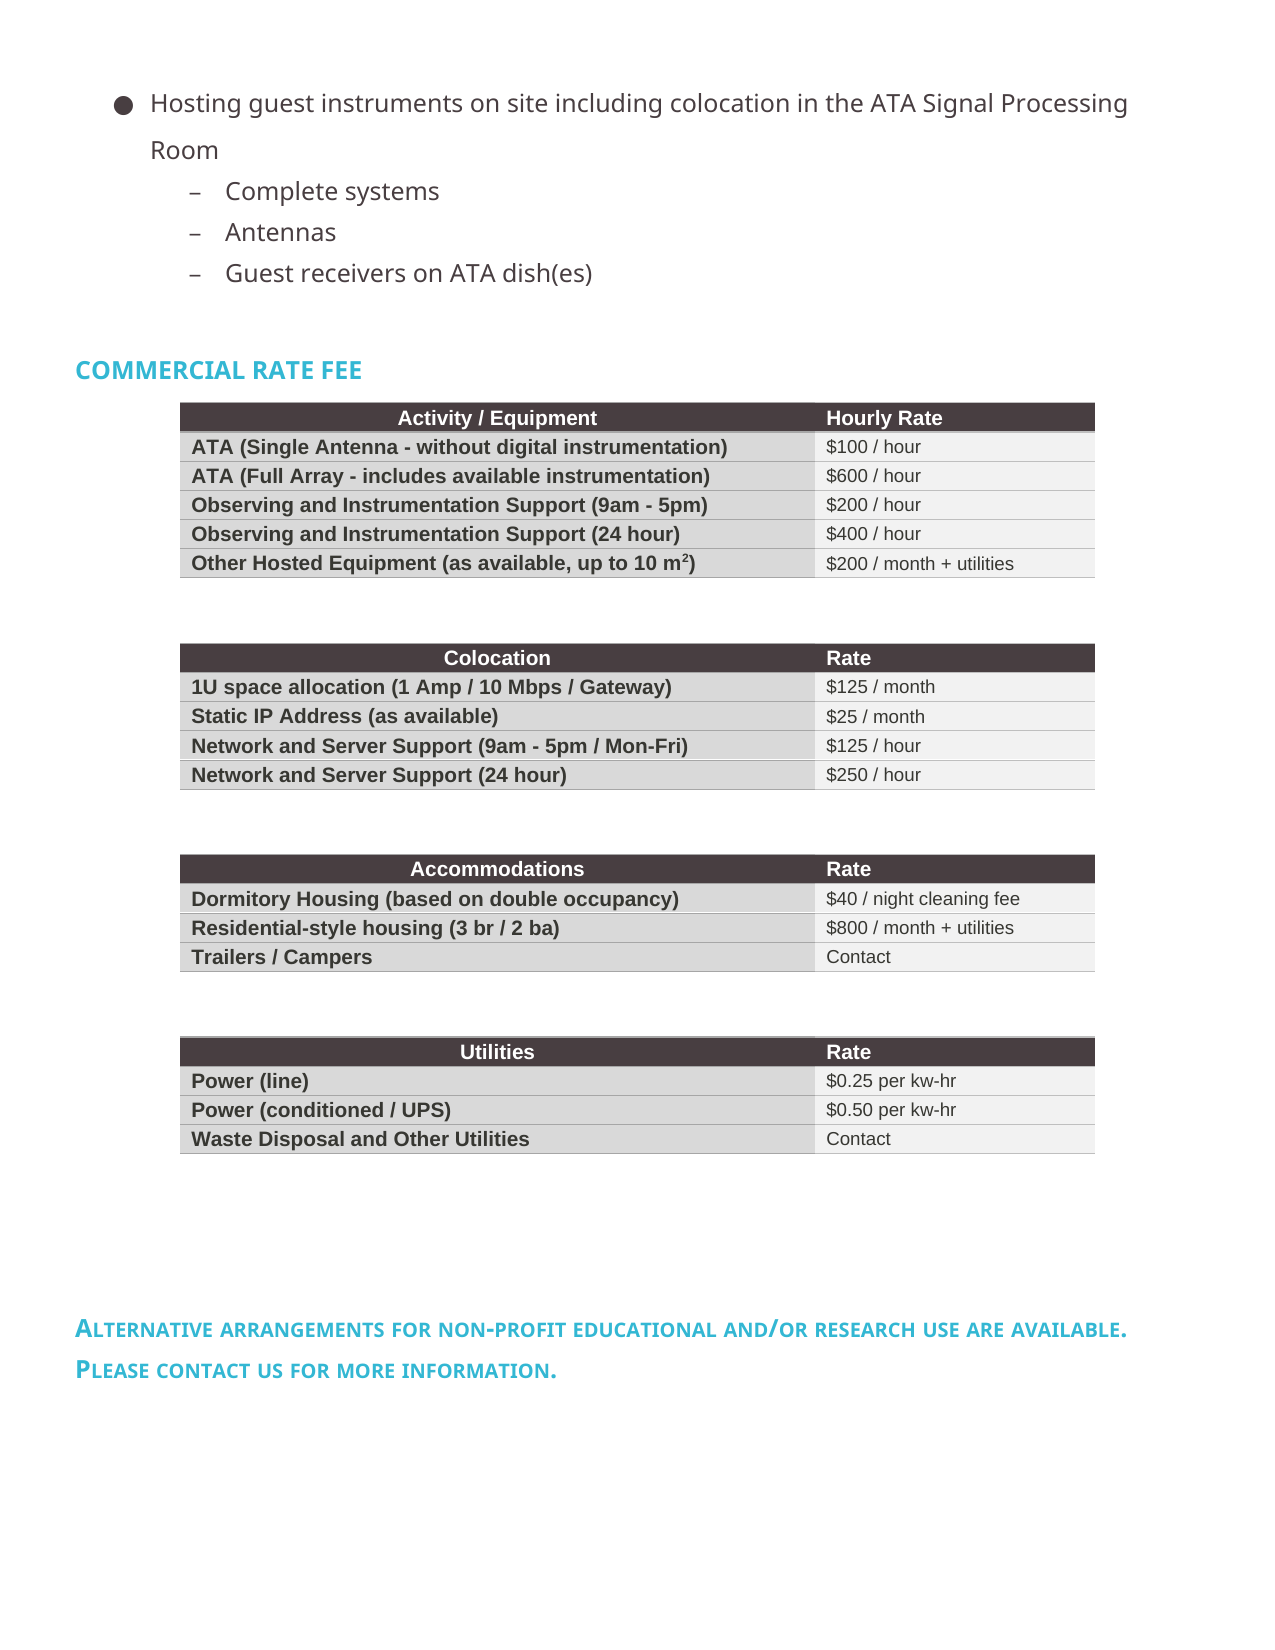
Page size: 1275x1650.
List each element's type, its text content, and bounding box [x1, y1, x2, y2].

table_cell $125 / month [815, 673, 1095, 701]
list Complete systems [187, 174, 1200, 208]
table_cell $600 / hour [815, 462, 1095, 490]
table_header Rate [815, 1038, 1095, 1066]
text Alternative arrangements for non-profit educational and/or research use are available. Please contact us for more information. [75, 1311, 1200, 1386]
table_cell $40 / night cleaning fee [815, 884, 1095, 912]
table_cell $100 / hour [815, 433, 1095, 461]
table_cell ATA (Full Array - includes available instrumentation) [180, 462, 815, 490]
table_cell Trailers / Campers [180, 943, 815, 971]
table_cell $250 / hour [815, 761, 1095, 789]
list Hosting guest instruments on site including colocation in the ATA Signal Processing Room [112, 75, 1200, 167]
table_cell Residential-style housing (3 br / 2 ba) [180, 914, 815, 942]
table_header Hourly Rate [815, 403, 1095, 431]
table_cell Contact [815, 1125, 1095, 1153]
table_cell Power (conditioned / UPS) [180, 1096, 815, 1124]
table_cell Dormitory Housing (based on double occupancy) [180, 884, 815, 912]
table_header Colocation [180, 644, 815, 672]
table_cell $400 / hour [815, 520, 1095, 548]
table_cell Static IP Address (as available) [180, 702, 815, 730]
table_header Rate [815, 644, 1095, 672]
table_cell Other Hosted Equipment (as available, up to 10 m2) [180, 549, 815, 577]
table_header Accommodations [180, 855, 815, 883]
table_cell Waste Disposal and Other Utilities [180, 1125, 815, 1153]
table_cell Network and Server Support (24 hour) [180, 761, 815, 789]
table_cell $200 / month + utilities [815, 549, 1095, 577]
table_cell $25 / month [815, 702, 1095, 730]
table_cell $800 / month + utilities [815, 914, 1095, 942]
table_cell 1U space allocation (1 Amp / 10 Mbps / Gateway) [180, 673, 815, 701]
table_cell $0.25 per kw-hr [815, 1067, 1095, 1095]
table_header Utilities [180, 1038, 815, 1066]
table_cell ATA (Single Antenna - without digital instrumentation) [180, 433, 815, 461]
list Antennas [187, 215, 1200, 249]
table_cell Observing and Instrumentation Support (9am - 5pm) [180, 491, 815, 519]
table_cell $0.50 per kw-hr [815, 1096, 1095, 1124]
table_cell Contact [815, 943, 1095, 971]
table_cell $200 / hour [815, 491, 1095, 519]
table_header Rate [815, 855, 1095, 883]
table_cell Power (line) [180, 1067, 815, 1095]
subtitle commercial rate fee [75, 352, 1200, 386]
table_header Activity / Equipment [180, 403, 815, 431]
table_cell Observing and Instrumentation Support (24 hour) [180, 520, 815, 548]
list Guest receivers on ATA dish(es) [187, 256, 1200, 290]
table_cell $125 / hour [815, 731, 1095, 759]
table_cell Network and Server Support (9am - 5pm / Mon-Fri) [180, 731, 815, 759]
